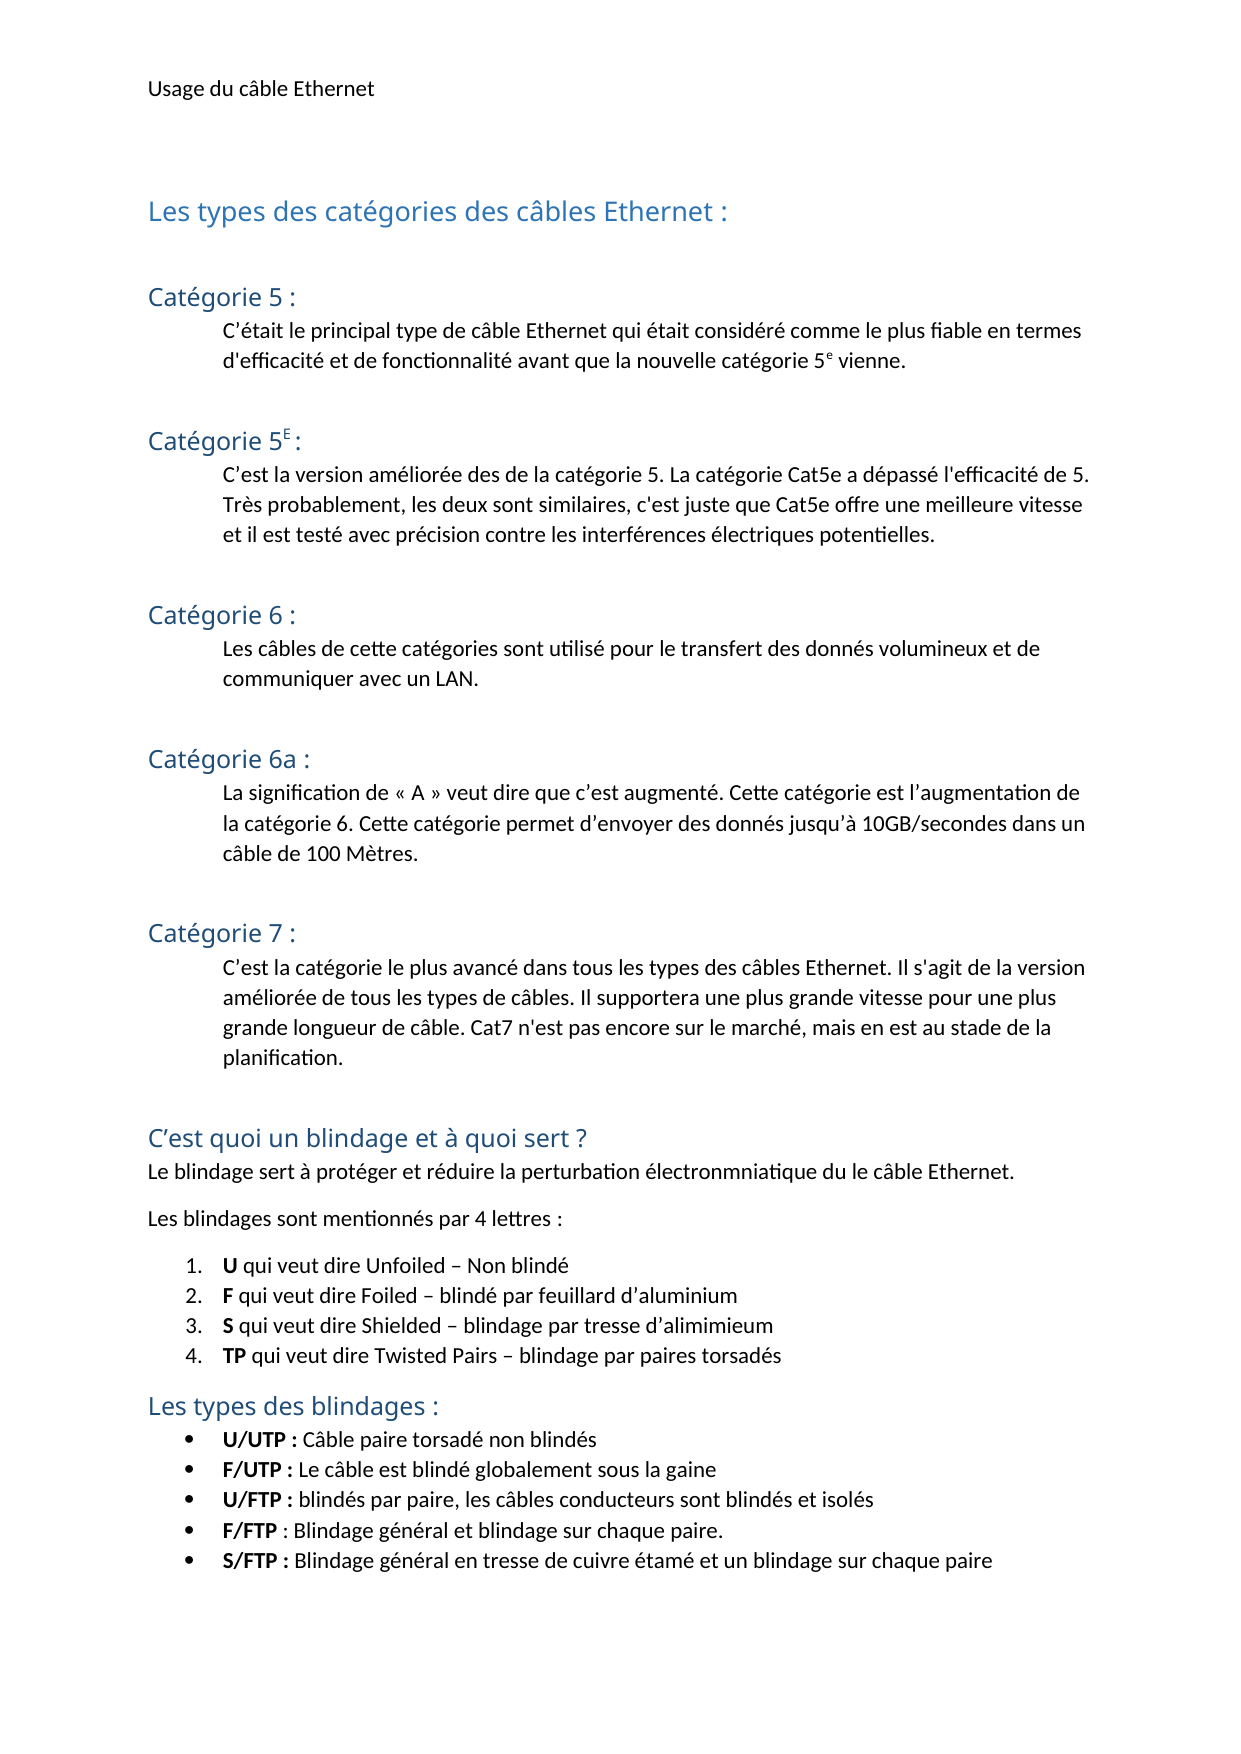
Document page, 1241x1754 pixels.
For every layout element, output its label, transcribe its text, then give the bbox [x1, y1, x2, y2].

list F qui veut dire Foiled – blindé par feuillard d’aluminium [185, 1281, 1093, 1309]
subtitle C’est quoi un blindage et à quoi sert ? [148, 1120, 1093, 1154]
text Les blindages sont mentionnés par 4 lettres : [148, 1204, 1093, 1232]
list F/FTP : Blindage général et blindage sur chaque paire. [185, 1516, 1093, 1544]
list La signification de « A » veut dire que c’est augmenté. Cette catégorie est l’augmentation de la catégorie 6. Cette catégorie permet d’envoyer des donnés jusqu’à 10GB/secondes dans un câble de 100 Mètres. [223, 778, 1093, 867]
list F/UTP : Le câble est blindé globalement sous la gaine [185, 1455, 1093, 1483]
list S/FTP : Blindage général en tresse de cuivre étamé et un blindage sur chaque paire [185, 1546, 1093, 1574]
subtitle Les types des catégories des câbles Ethernet : [148, 193, 1093, 229]
subtitle Catégorie 6a : [148, 742, 1093, 776]
subtitle Catégorie 5 : [148, 279, 1093, 313]
subtitle Les types des blindages : [148, 1388, 1093, 1422]
list U/UTP : Câble paire torsadé non blindés [185, 1425, 1093, 1453]
subtitle Catégorie 5E : [148, 423, 1093, 457]
list U qui veut dire Unfoiled – Non blindé [185, 1251, 1093, 1279]
list Les câbles de cette catégories sont utilisé pour le transfert des donnés volumineux et de communiquer avec un LAN. [223, 634, 1093, 693]
list S qui veut dire Shielded – blindage par tresse d’alimimieum [185, 1311, 1093, 1339]
list C’est la version améliorée des de la catégorie 5. La catégorie Cat5e a dépassé l'efficacité de 5. Très probablement, les deux sont similaires, c'est juste que Cat5e offre une meilleure vitesse et il est testé avec précision contre les interférences électriques potentielles. [223, 460, 1093, 548]
list U/FTP : blindés par paire, les câbles conducteurs sont blindés et isolés [185, 1486, 1093, 1514]
subtitle Catégorie 6 : [148, 598, 1093, 632]
subtitle Catégorie 7 : [148, 916, 1093, 950]
list C’est la catégorie le plus avancé dans tous les types des câbles Ethernet. Il s'agit de la version améliorée de tous les types de câbles. Il supportera une plus grande vitesse pour une plus grande longueur de câble. Cat7 n'est pas encore sur le marché, mais en est au stade de la planification. [223, 953, 1093, 1071]
list TP qui veut dire Twisted Pairs – blindage par paires torsadés [185, 1342, 1093, 1369]
text Le blindage sert à protéger et réduire la perturbation électronmniatique du le câble Ethernet. [148, 1157, 1093, 1185]
list C’était le principal type de câble Ethernet qui était considéré comme le plus fiable en termes d'efficacité et de fonctionnalité avant que la nouvelle catégorie 5e vienne. [223, 316, 1093, 374]
